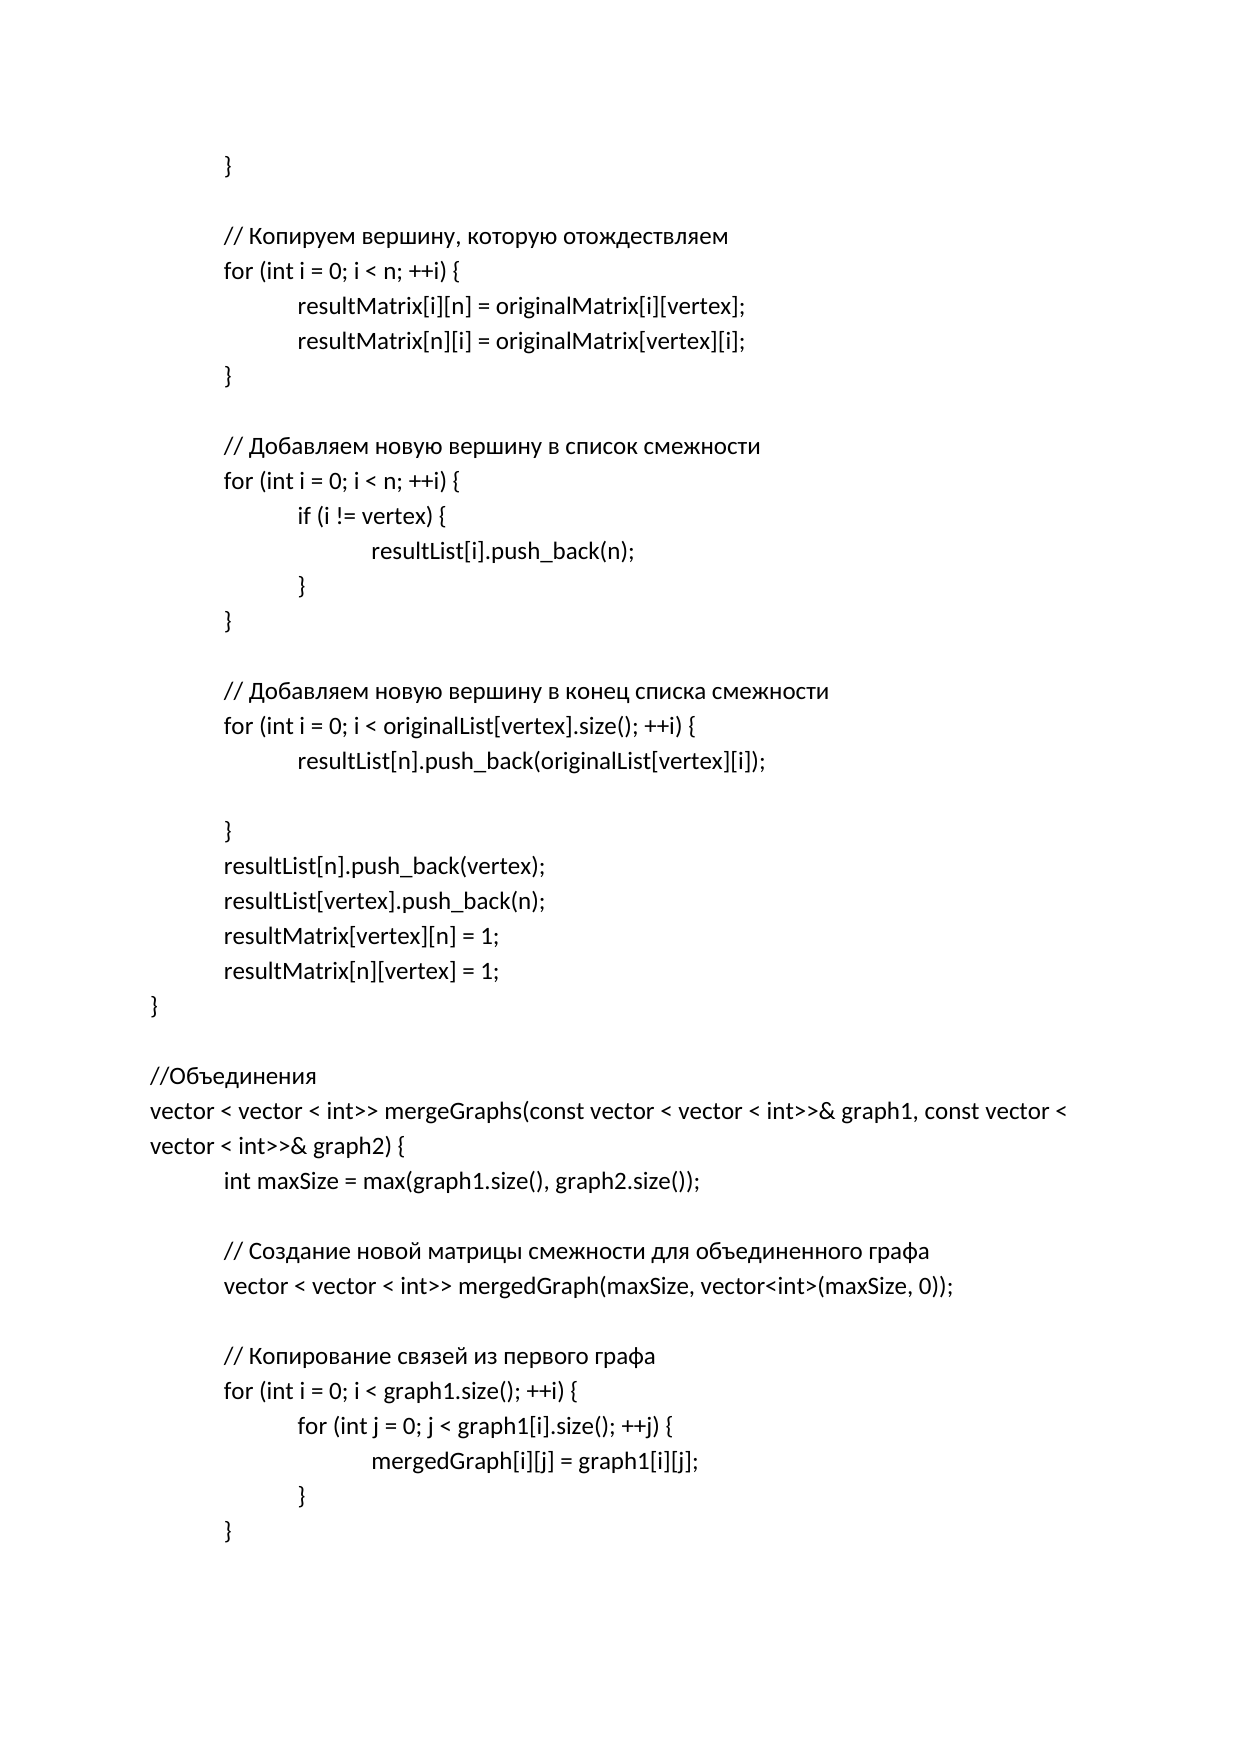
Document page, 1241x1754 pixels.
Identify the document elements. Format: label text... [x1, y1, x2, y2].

text // Создание новой матрицы смежности для объединенного графа [150, 1235, 1090, 1266]
text resultList[n].push_back(originalList[vertex][i]); [150, 745, 1090, 776]
text resultMatrix[vertex][n] = 1; [150, 920, 1090, 951]
text for (int i = 0; i < originalList[vertex].size(); ++i) { [150, 710, 1090, 741]
text } [150, 815, 1090, 846]
text resultList[i].push_back(n); [150, 535, 1090, 566]
text resultMatrix[n][i] = originalMatrix[vertex][i]; [150, 325, 1090, 356]
text } [150, 360, 1090, 391]
text // Добавляем новую вершину в список смежности [150, 430, 1090, 461]
text for (int j = 0; j < graph1[i].size(); ++j) { [150, 1410, 1090, 1441]
text resultMatrix[n][vertex] = 1; [150, 955, 1090, 986]
text mergedGraph[i][j] = graph1[i][j]; [150, 1445, 1090, 1476]
text } [150, 570, 1090, 601]
text // Добавляем новую вершину в конец списка смежности [150, 675, 1090, 706]
text } [150, 605, 1090, 636]
text resultMatrix[i][n] = originalMatrix[i][vertex]; [150, 290, 1090, 321]
text } [150, 1515, 1090, 1546]
text if (i != vertex) { [150, 500, 1090, 531]
text } [150, 990, 1090, 1021]
text // Копирование связей из первого графа [150, 1340, 1090, 1371]
text resultList[n].push_back(vertex); [150, 850, 1090, 881]
text resultList[vertex].push_back(n); [150, 885, 1090, 916]
text for (int i = 0; i < n; ++i) { [150, 255, 1090, 286]
text // Копируем вершину, которую отождествляем [150, 220, 1090, 251]
text //Объединения [150, 1060, 1090, 1091]
text for (int i = 0; i < graph1.size(); ++i) { [150, 1375, 1090, 1406]
text for (int i = 0; i < n; ++i) { [150, 465, 1090, 496]
text } [150, 1480, 1090, 1511]
text vector < vector < int>> mergeGraphs(const vector < vector < int>>& graph1, const vector < vector < int>>& graph2) { [150, 1095, 1090, 1161]
text } [150, 150, 1090, 181]
text vector < vector < int>> mergedGraph(maxSize, vector<int>(maxSize, 0)); [150, 1270, 1090, 1301]
text int maxSize = max(graph1.size(), graph2.size()); [150, 1165, 1090, 1196]
